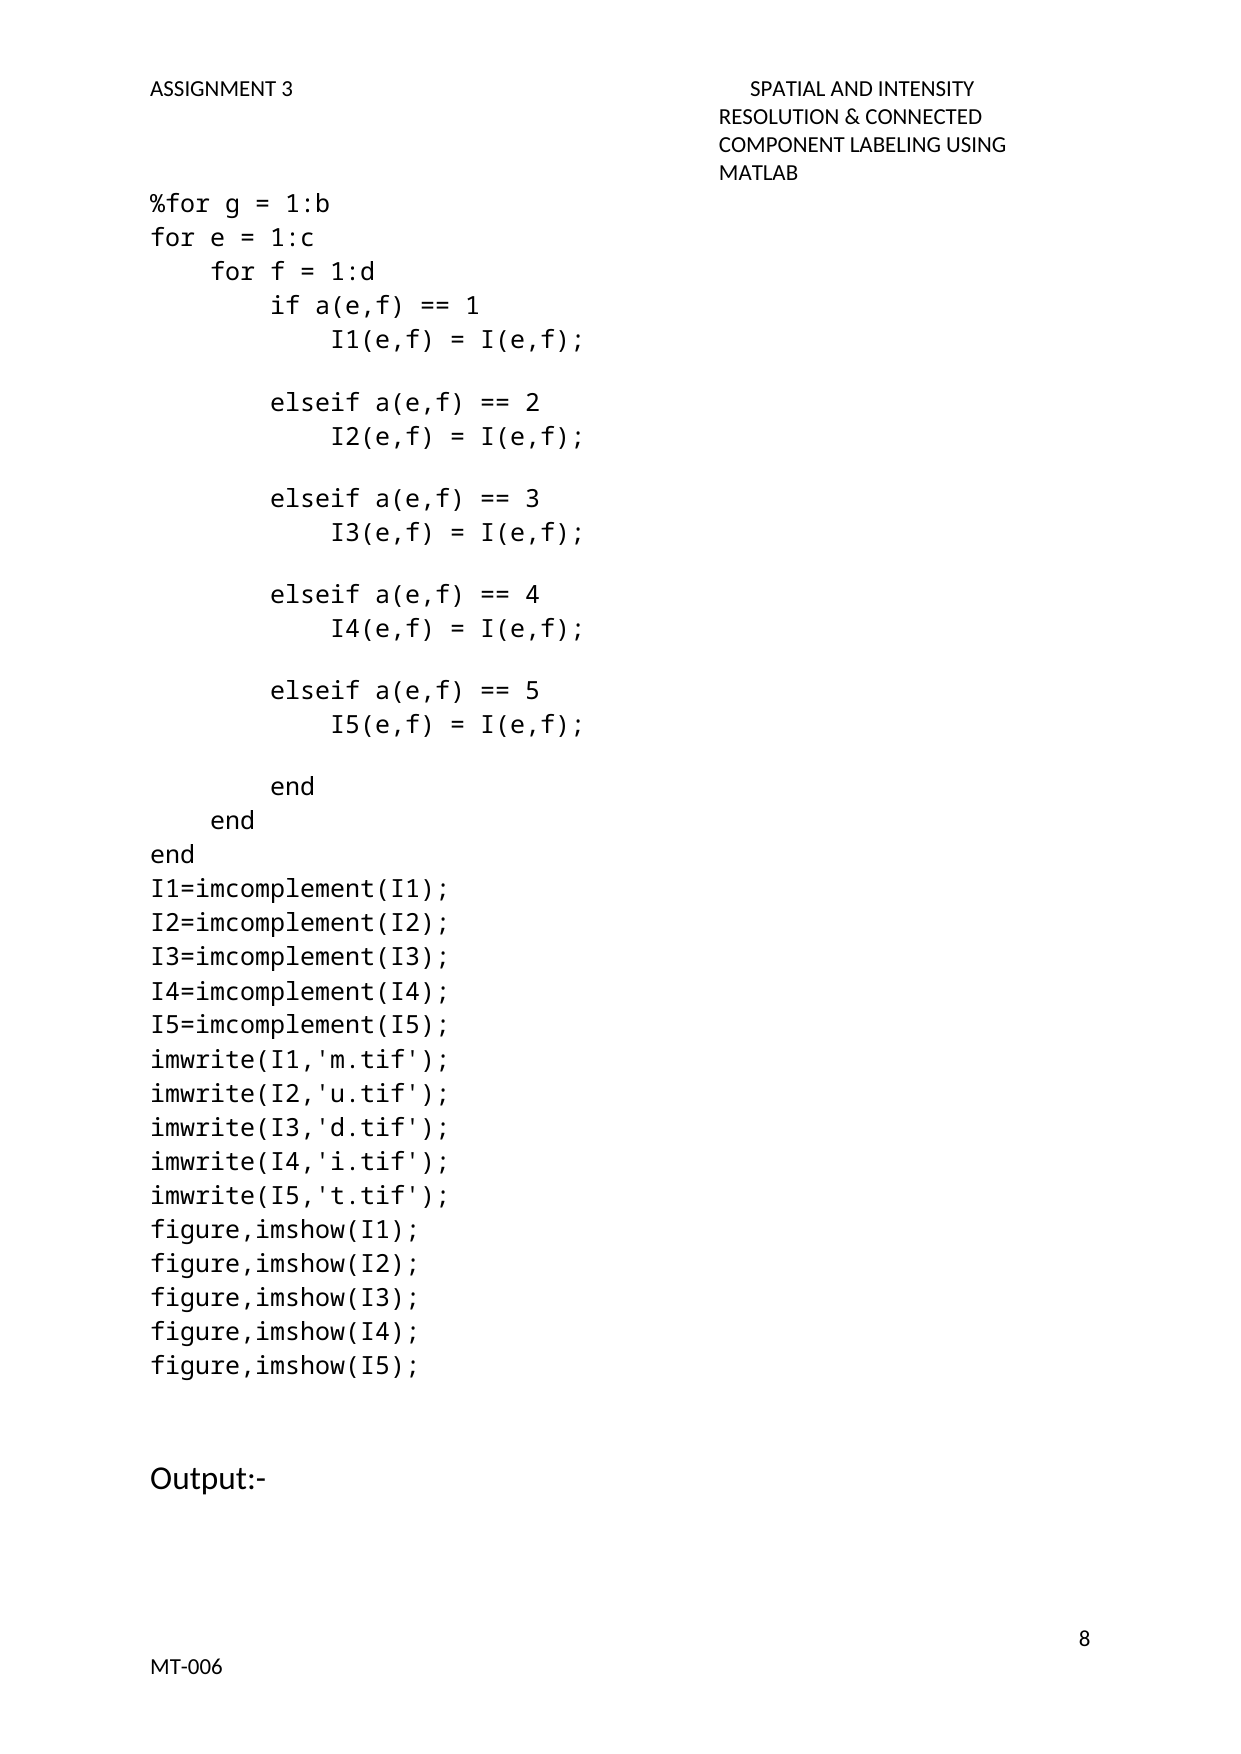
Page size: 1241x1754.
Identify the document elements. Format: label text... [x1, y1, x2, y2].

text figure,imshow(I1); [150, 1212, 1090, 1246]
text I5=imcomplement(I5); [150, 1007, 1090, 1041]
text I4=imcomplement(I4); [150, 973, 1090, 1007]
text imwrite(I2,'u.tif'); [150, 1075, 1090, 1109]
text end [150, 769, 1090, 803]
text I2(e,f) = I(e,f); [150, 418, 1090, 452]
text I1(e,f) = I(e,f); [150, 322, 1090, 356]
text I4(e,f) = I(e,f); [150, 611, 1090, 644]
text imwrite(I1,'m.tif'); [150, 1041, 1090, 1075]
text end [150, 837, 1090, 871]
text for e = 1:c [150, 220, 1090, 254]
text %for g = 1:b [150, 186, 1090, 220]
text I2=imcomplement(I2); [150, 905, 1090, 939]
text I1=imcomplement(I1); [150, 871, 1090, 905]
text figure,imshow(I5); [150, 1348, 1090, 1382]
text Output:- [150, 1457, 1090, 1497]
text figure,imshow(I4); [150, 1314, 1090, 1348]
text imwrite(I5,'t.tif'); [150, 1177, 1090, 1212]
text I3=imcomplement(I3); [150, 939, 1090, 973]
text elseif a(e,f) == 3 [150, 480, 1090, 514]
text imwrite(I4,'i.tif'); [150, 1143, 1090, 1177]
text elseif a(e,f) == 4 [150, 576, 1090, 611]
text end [150, 803, 1090, 837]
text imwrite(I3,'d.tif'); [150, 1109, 1090, 1143]
text figure,imshow(I2); [150, 1246, 1090, 1280]
text figure,imshow(I3); [150, 1280, 1090, 1314]
text elseif a(e,f) == 2 [150, 384, 1090, 418]
text I5(e,f) = I(e,f); [150, 707, 1090, 741]
text for f = 1:d [150, 254, 1090, 288]
text I3(e,f) = I(e,f); [150, 514, 1090, 548]
text elseif a(e,f) == 5 [150, 673, 1090, 707]
text if a(e,f) == 1 [150, 288, 1090, 322]
